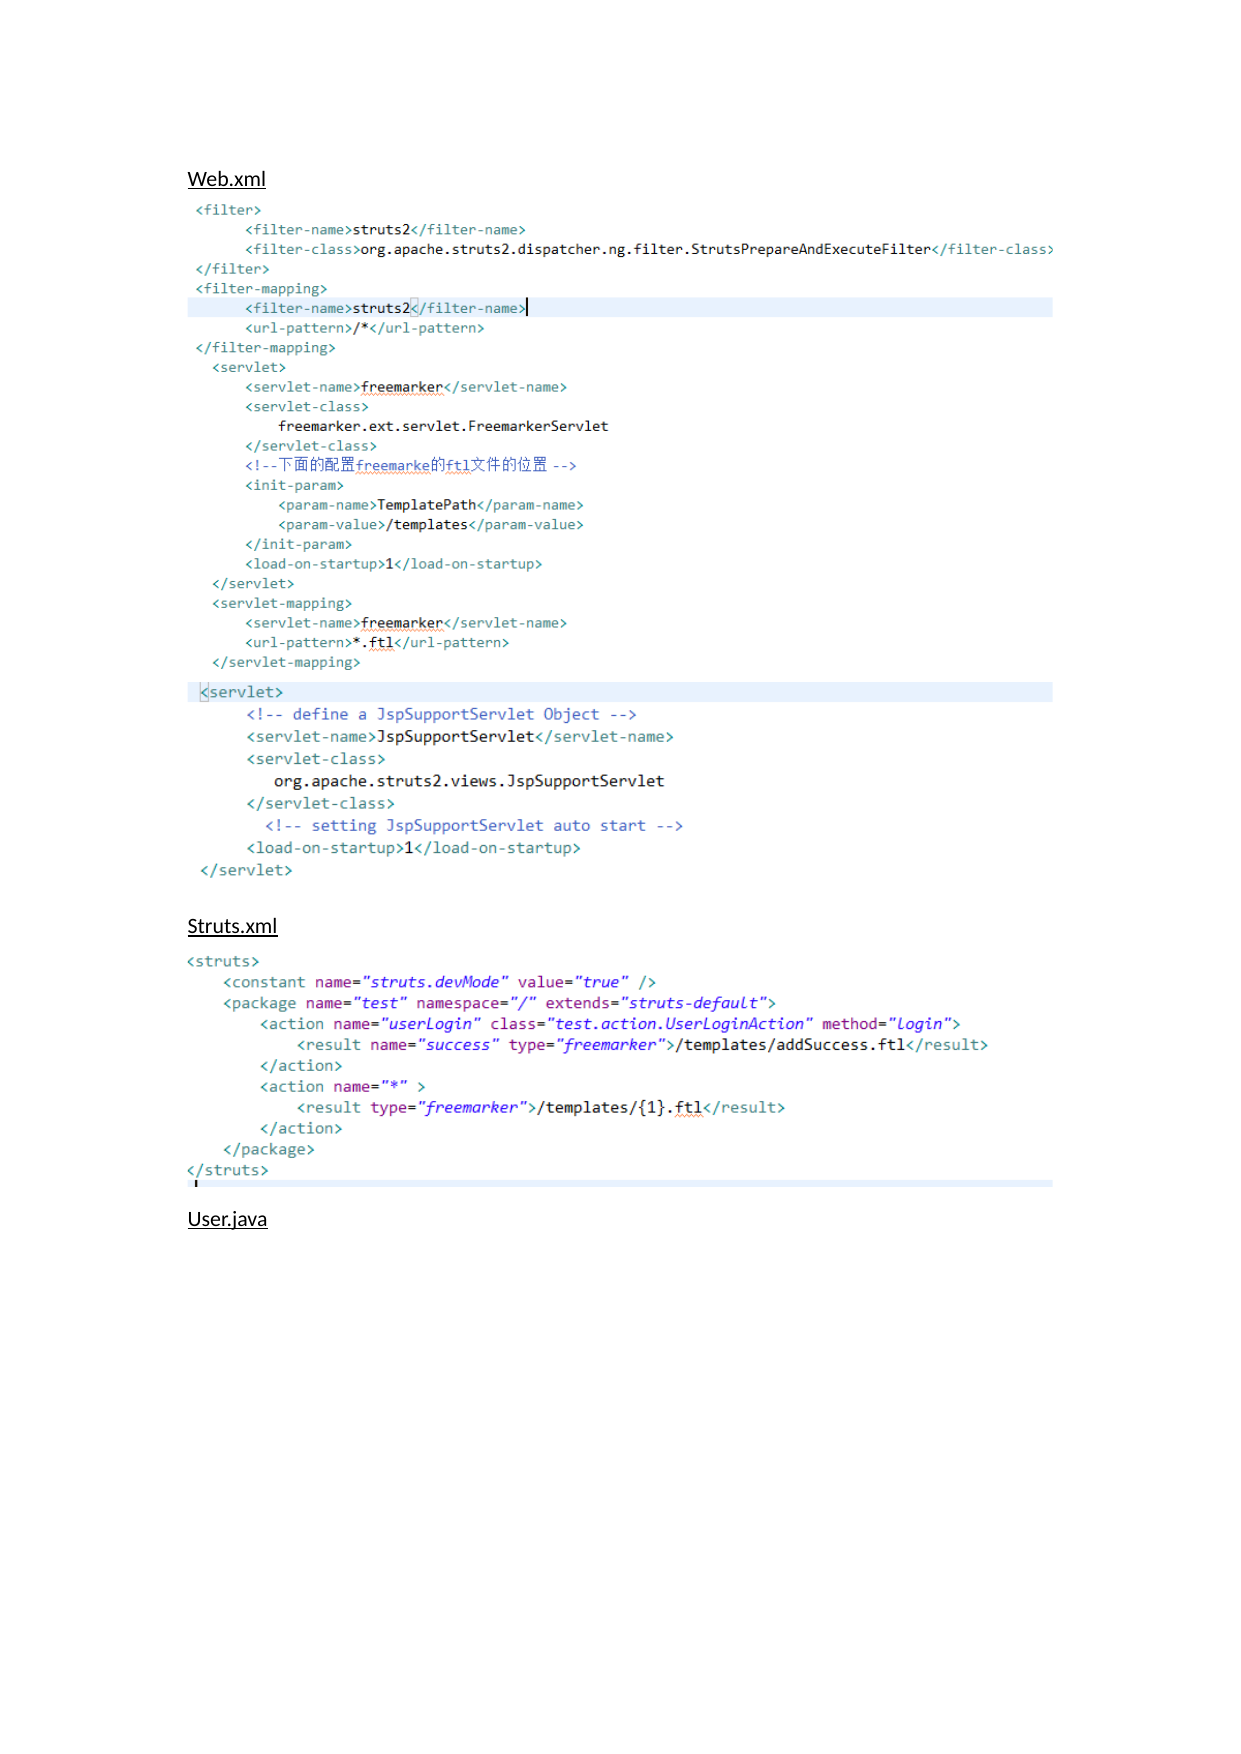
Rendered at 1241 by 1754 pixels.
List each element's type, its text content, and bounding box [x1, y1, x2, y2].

text User.java [187, 1202, 1053, 1234]
text Web.xml [187, 162, 1053, 194]
picture [187, 942, 1053, 1187]
text Struts.xml [187, 909, 1053, 942]
picture [187, 682, 1053, 886]
picture [187, 194, 1053, 671]
